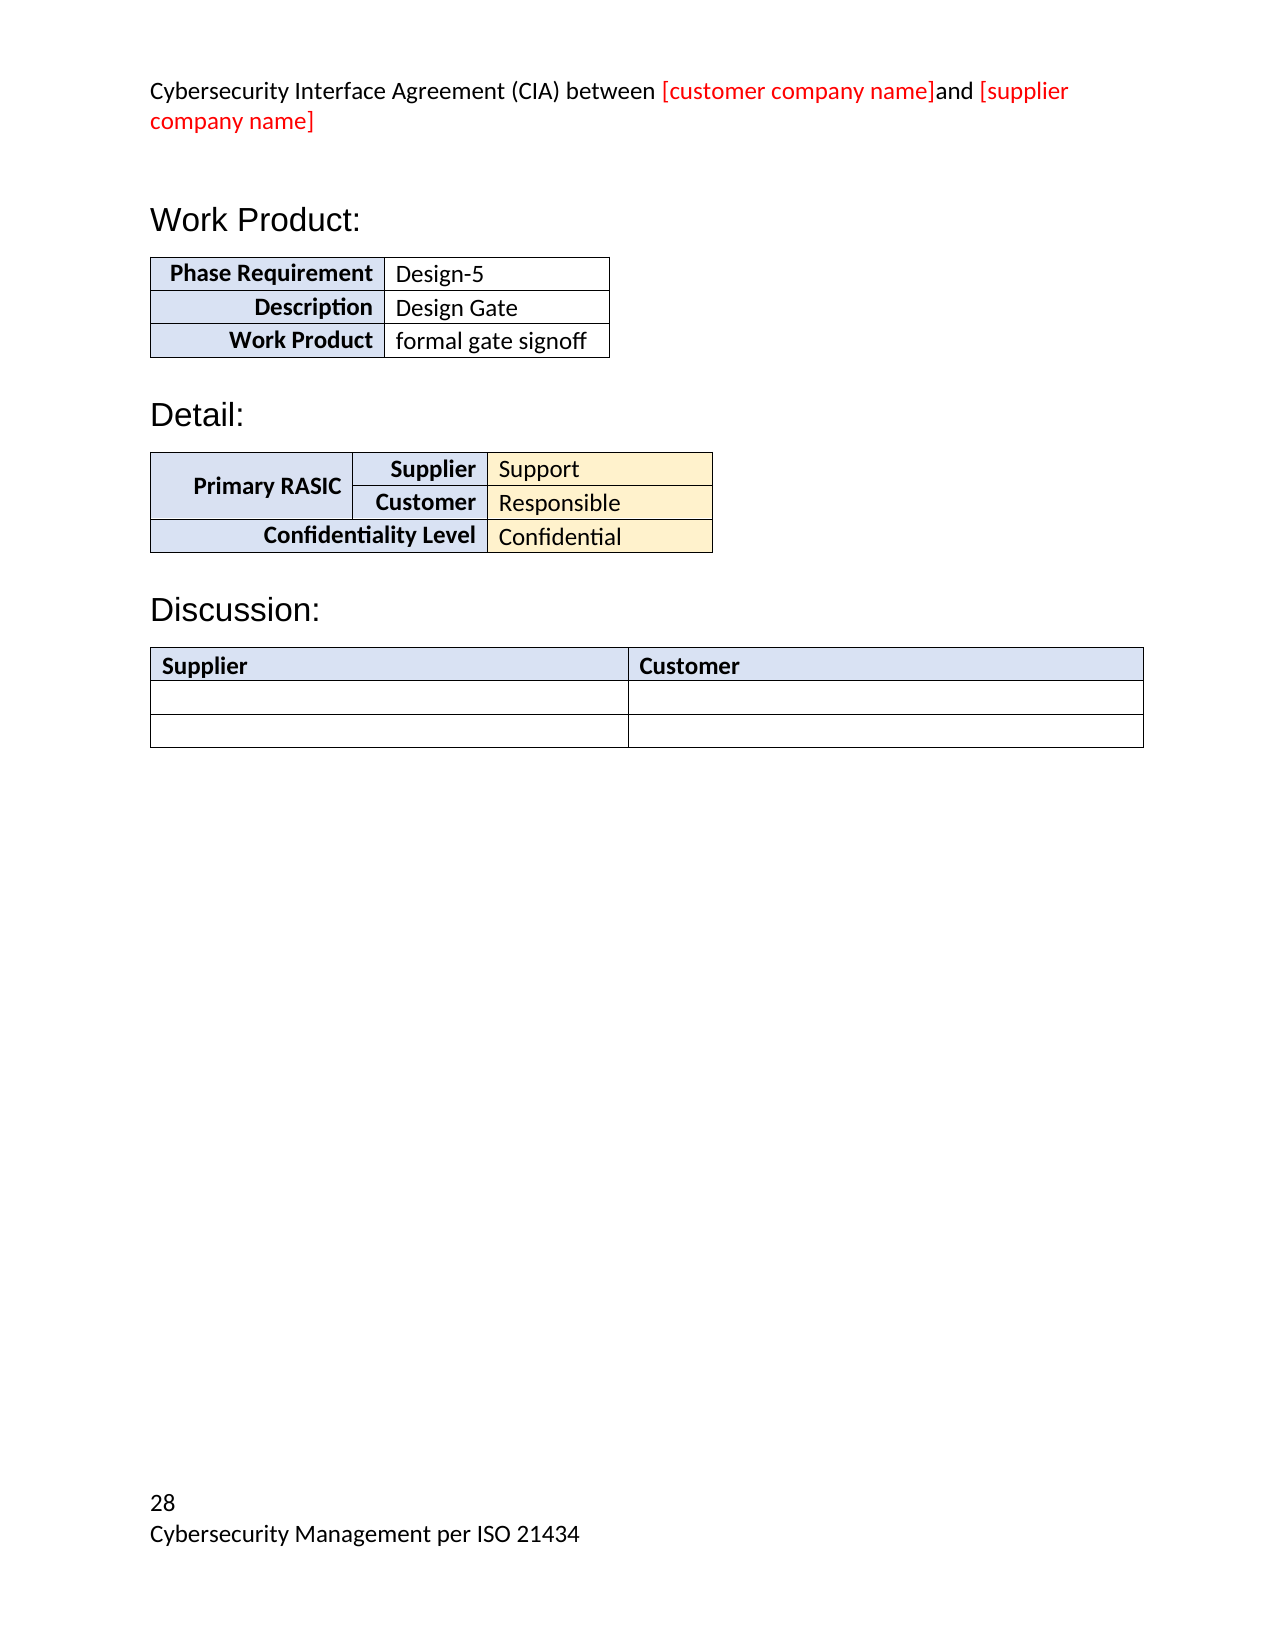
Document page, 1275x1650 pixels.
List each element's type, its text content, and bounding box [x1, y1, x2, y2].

table_cell Confidential [488, 520, 712, 552]
table_header Supplier [353, 453, 487, 485]
table_cell Customer [353, 486, 487, 518]
table_cell [151, 681, 628, 714]
table_header Phase Requirement [151, 258, 384, 290]
table_header Support [488, 453, 712, 485]
subtitle Work Product: [150, 200, 1125, 238]
table_cell Responsible [488, 486, 712, 518]
table_cell formal gate signoff [385, 324, 609, 357]
table_cell [151, 715, 628, 747]
subtitle Detail: [150, 395, 1125, 433]
table_header Design-5 [385, 258, 609, 290]
table_cell [629, 681, 1143, 714]
subtitle Discussion: [150, 590, 1125, 629]
table_header Supplier [151, 648, 628, 680]
table_cell Description [151, 291, 384, 323]
table_header Customer [629, 648, 1143, 680]
table_cell [629, 715, 1143, 747]
table_cell Work Product [151, 324, 384, 357]
table_cell Confidentiality Level [151, 520, 487, 552]
table_cell Design Gate [385, 291, 609, 323]
table_header Primary RASIC [151, 453, 352, 518]
